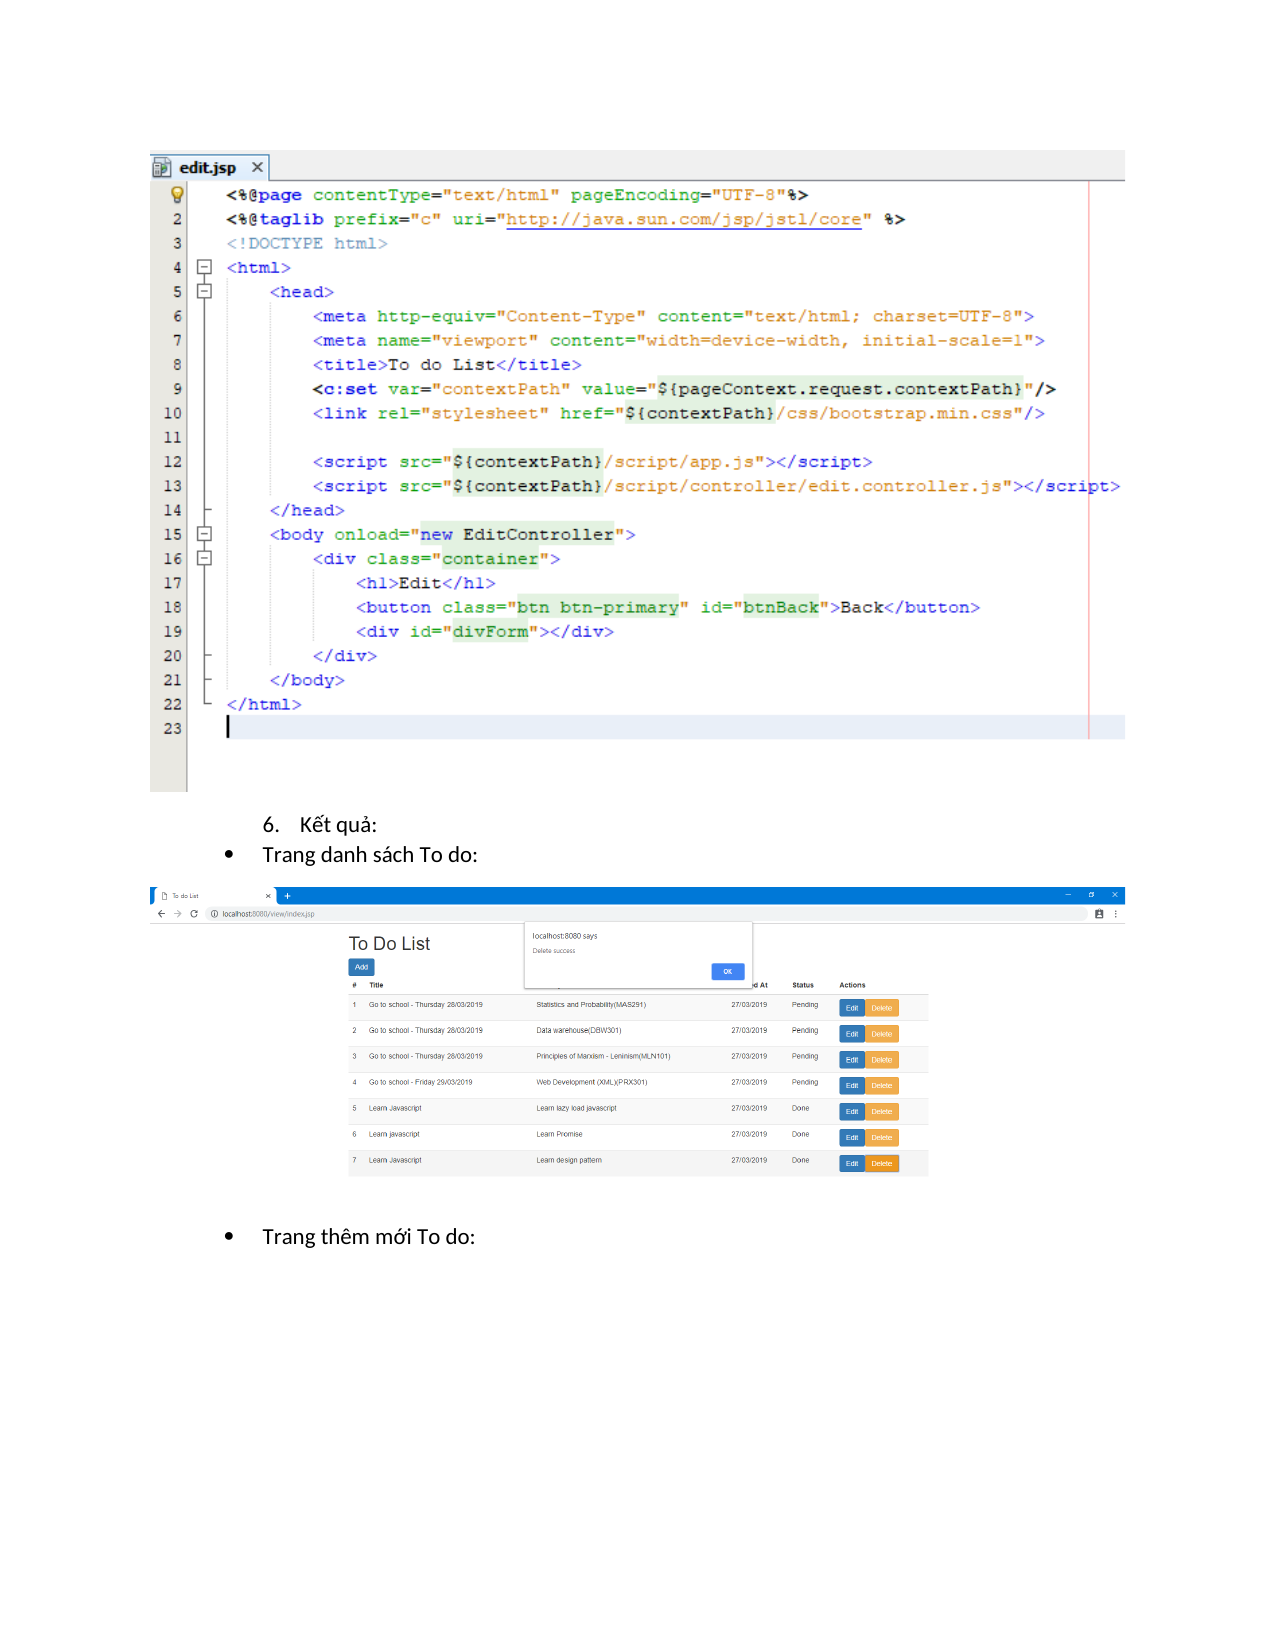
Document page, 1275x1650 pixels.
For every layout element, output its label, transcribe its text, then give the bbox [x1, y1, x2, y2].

picture [150, 150, 1125, 792]
list Trang danh sách To do: [225, 841, 1125, 868]
list Kết quả: [262, 810, 1125, 838]
picture [150, 887, 1125, 1203]
list Trang thêm mới To do: [225, 1222, 1125, 1250]
